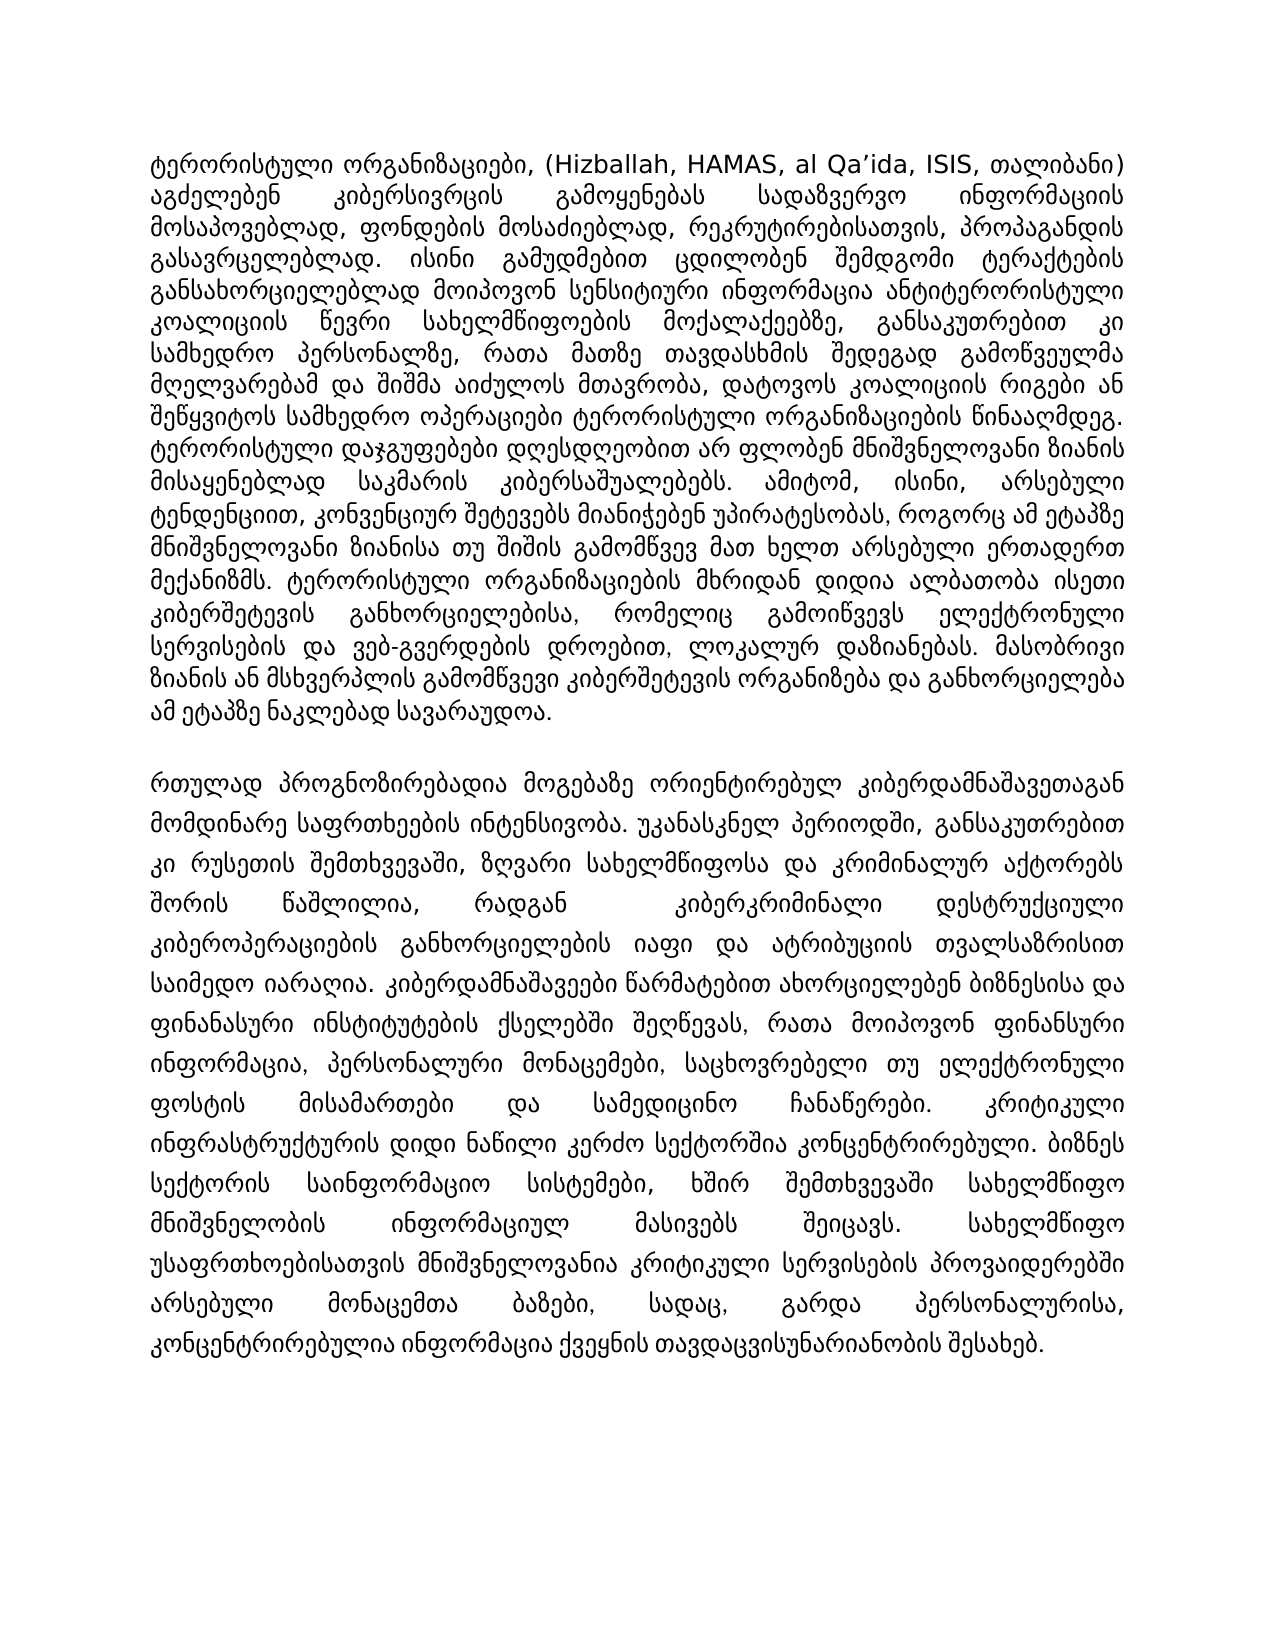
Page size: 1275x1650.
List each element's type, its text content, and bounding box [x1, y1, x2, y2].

text ტერორისტული ორგანიზაციები, (Hizballah, HAMAS, al Qa’ida, ISIS, თალიბანი) აგძელებენ კიბერსივრცის გამოყენებას სადაზვერვო ინფორმაციის მოსაპოვებლად, ფონდების მოსაძიებლად, რეკრუტირებისათვის, პროპაგანდის გასავრცელებლად. ისინი გამუდმებით ცდილობენ შემდგომი ტერაქტების განსახორციელებლად მოიპოვონ სენსიტიური ინფორმაცია ანტიტერორისტული კოალიციის წევრი სახელმწიფოების მოქალაქეებზე, განსაკუთრებით კი სამხედრო პერსონალზე, რათა მათზე თავდასხმის შედეგად გამოწვეულმა მღელვარებამ და შიშმა აიძულოს მთავრობა, დატოვოს კოალიციის რიგები ან შეწყვიტოს სამხედრო ოპერაციები ტერორისტული ორგანიზაციების წინააღმდეგ. ტერორისტული დაჯგუფებები დღესდღეობით არ ფლობენ მნიშვნელოვანი ზიანის მისაყენებლად საკმარის კიბერსაშუალებებს. ამიტომ, ისინი, არსებული ტენდენციით, კონვენციურ შეტევებს მიანიჭებენ უპირატესობას, როგორც ამ ეტაპზე მნიშვნელოვანი ზიანისა თუ შიშის გამომწვევ მათ ხელთ არსებული ერთადერთ მექანიზმს. ტერორისტული ორგანიზაციების მხრიდან დიდია ალბათობა ისეთი კიბერშეტევის განხორციელებისა, რომელიც გამოიწვევს ელექტრონული სერვისების და ვებ-გვერდების დროებით, ლოკალურ დაზიანებას. მასობრივი ზიანის ან მსხვერპლის გამომწვევი კიბერშეტევის ორგანიზება და განხორციელება ამ ეტაპზე ნაკლებად სავარაუდოა. [150, 150, 1125, 727]
text რთულად პროგნოზირებადია მოგებაზე ორიენტირებულ კიბერდამნაშავეთაგან მომდინარე საფრთხეების ინტენსივობა. უკანასკნელ პერიოდში, განსაკუთრებით კი რუსეთის შემთხვევაში, ზღვარი სახელმწიფოსა და კრიმინალურ აქტორებს შორის წაშლილია, რადგან კიბერკრიმინალი დესტრუქციული კიბეროპერაციების განხორციელების იაფი და ატრიბუციის თვალსაზრისით საიმედო იარაღია. კიბერდამნაშავეები წარმატებით ახორციელებენ ბიზნესისა და ფინანასური ინსტიტუტების ქსელებში შეღწევას, რათა მოიპოვონ ფინანსური ინფორმაცია, პერსონალური მონაცემები, საცხოვრებელი თუ ელექტრონული ფოსტის მისამართები და სამედიცინო ჩანაწერები. კრიტიკული ინფრასტრუქტურის დიდი ნაწილი კერძო სექტორშია კონცენტრირებული. ბიზნეს სექტორის საინფორმაციო სისტემები, ხშირ შემთხვევაში სახელმწიფო მნიშვნელობის ინფორმაციულ მასივებს შეიცავს. სახელმწიფო უსაფრთხოებისათვის მნიშვნელოვანია კრიტიკული სერვისების პროვაიდერებში არსებული მონაცემთა ბაზები, სადაც, გარდა პერსონალურისა, კონცენტრირებულია ინფორმაცია ქვეყნის თავდაცვისუნარიანობის შესახებ. [150, 759, 1125, 1359]
